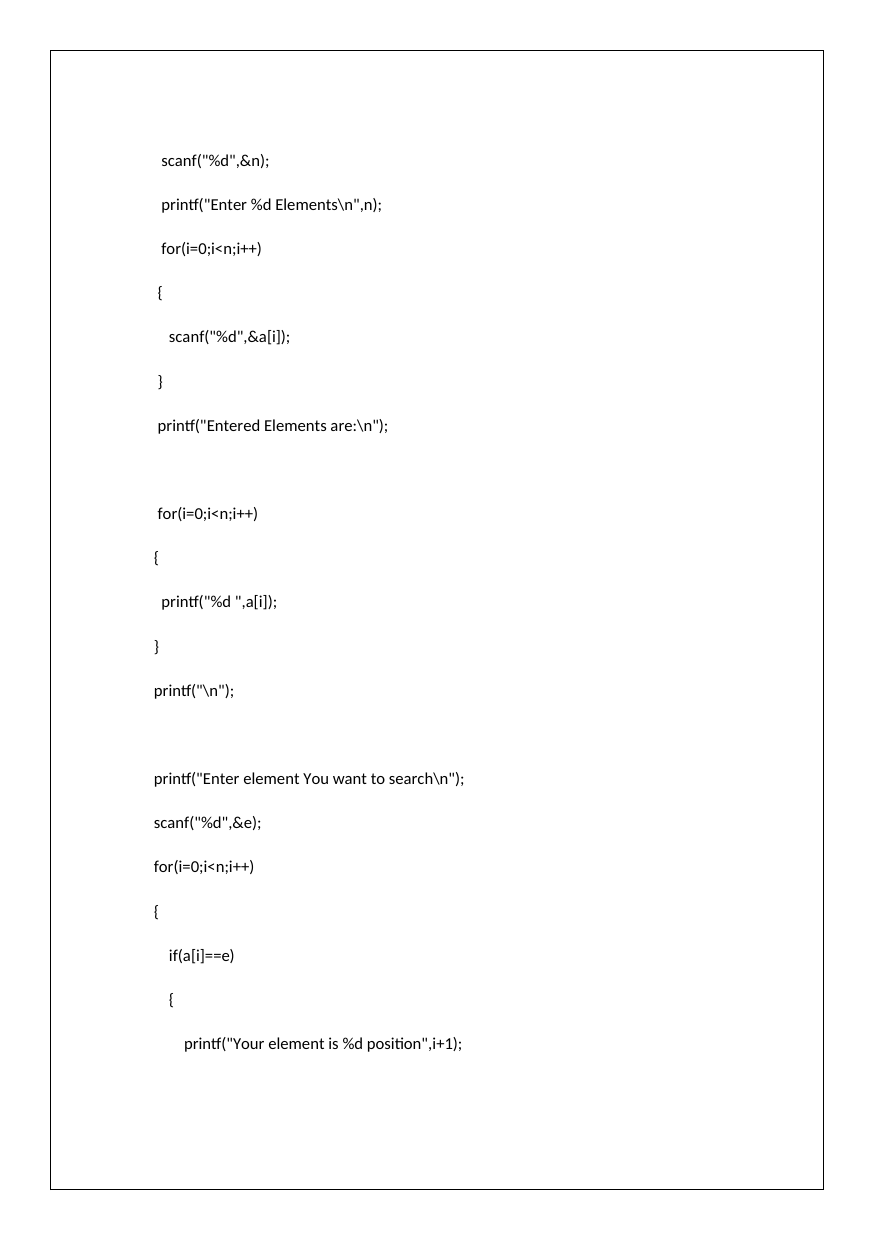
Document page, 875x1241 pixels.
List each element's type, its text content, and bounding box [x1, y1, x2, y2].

text { [150, 547, 724, 568]
text for(i=0;i<n;i++) [150, 238, 724, 259]
text { [150, 989, 724, 1009]
text { [150, 282, 724, 303]
text scanf("%d",&n); [150, 150, 724, 170]
text scanf("%d",&e); [150, 812, 724, 833]
text for(i=0;i<n;i++) [150, 503, 724, 524]
text printf("Entered Elements are:\n"); [150, 415, 724, 435]
text if(a[i]==e) [150, 945, 724, 965]
text printf("Enter element You want to search\n"); [150, 768, 724, 789]
text scanf("%d",&a[i]); [150, 327, 724, 347]
text printf("%d ",a[i]); [150, 592, 724, 612]
text printf("Your element is %d position",i+1); [150, 1033, 724, 1054]
text for(i=0;i<n;i++) [150, 857, 724, 877]
text { [150, 901, 724, 921]
text } [150, 636, 724, 656]
text printf("\n"); [150, 680, 724, 700]
text printf("Enter %d Elements\n",n); [150, 194, 724, 214]
text } [150, 371, 724, 391]
